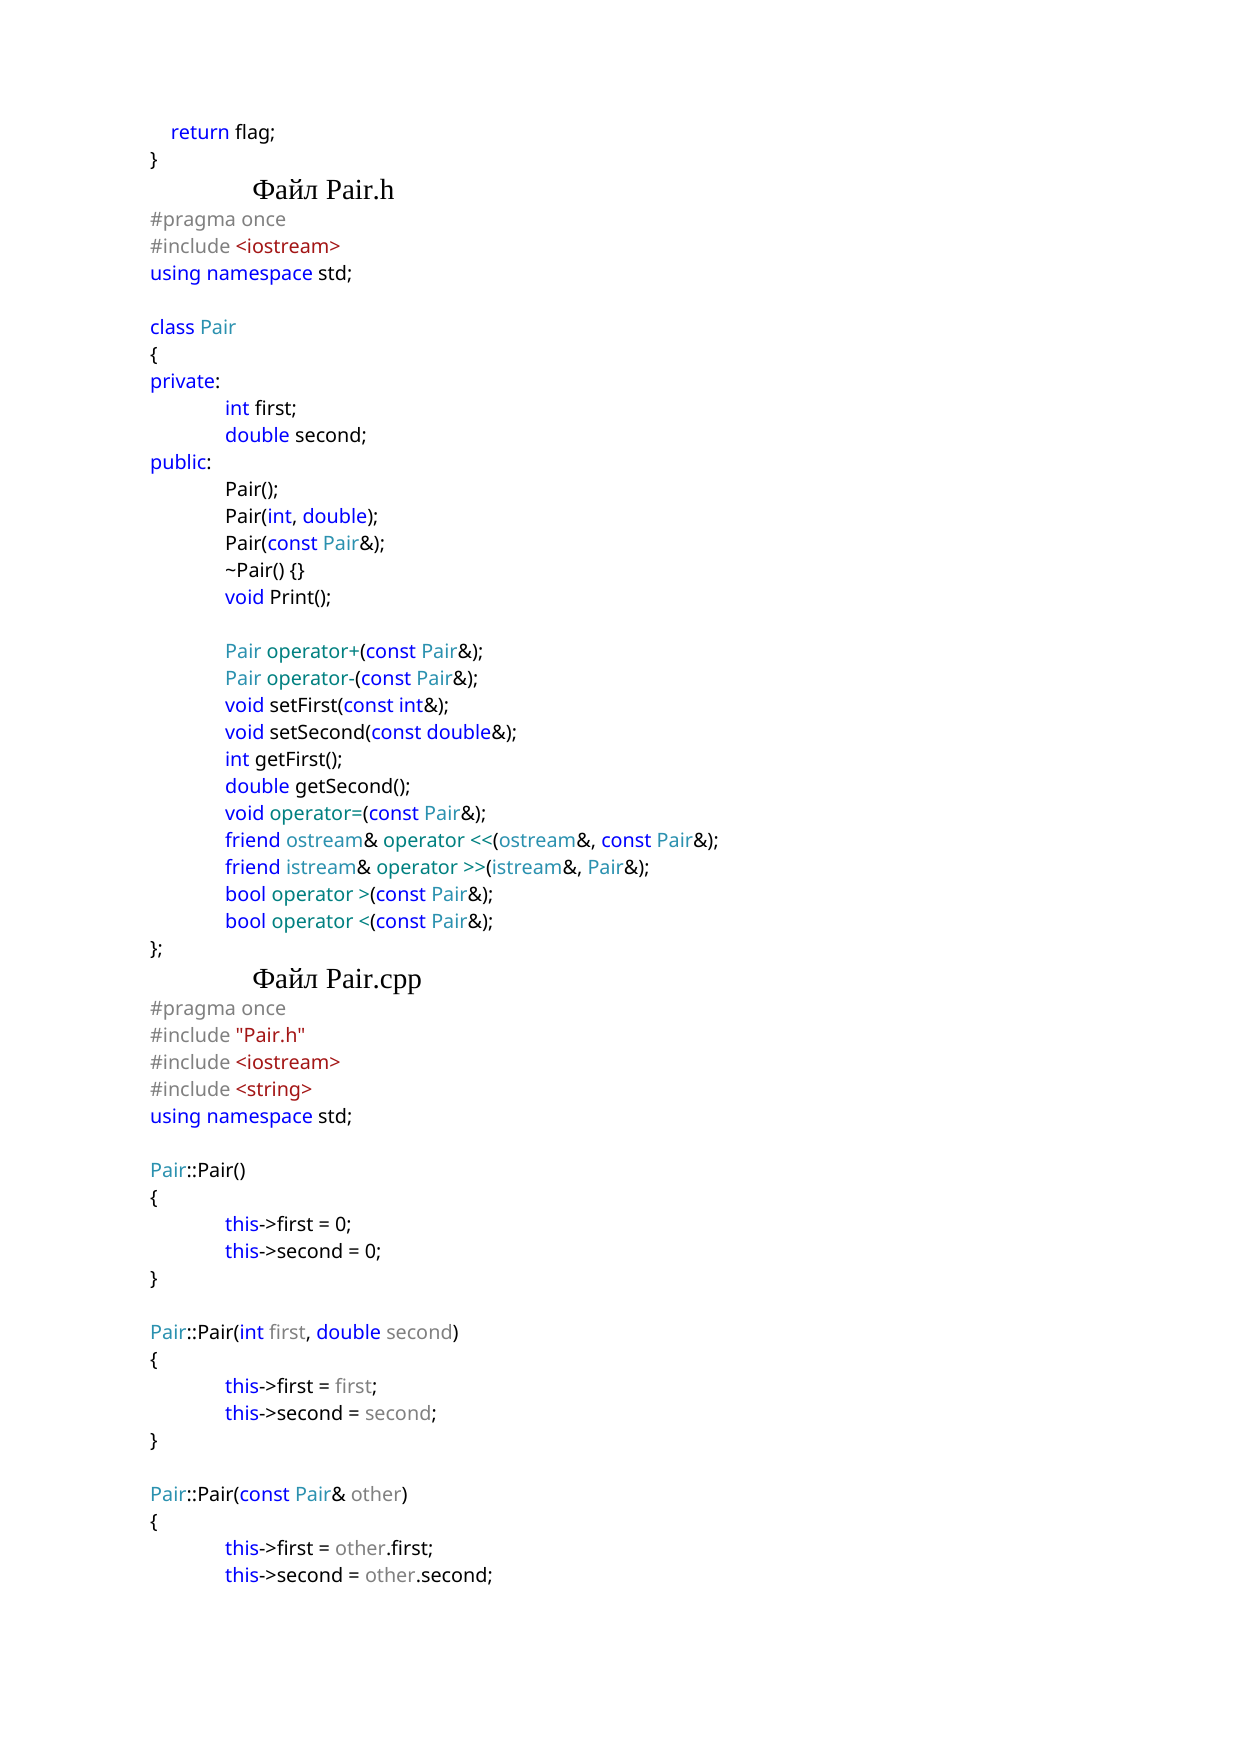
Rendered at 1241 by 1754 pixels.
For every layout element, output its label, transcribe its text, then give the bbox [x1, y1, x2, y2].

text Pair(const Pair&); [150, 529, 1152, 556]
text #pragma once [150, 994, 1152, 1021]
text bool operator >(const Pair&); [150, 880, 1152, 907]
text Pair(); [150, 475, 1152, 502]
text #include <iostream> [150, 1048, 1152, 1075]
text Pair(int, double); [150, 502, 1152, 529]
text void Print(); [150, 583, 1152, 610]
text Файл Pair.h [252, 172, 1152, 205]
text this->second = second; [150, 1399, 1152, 1426]
text int first; [150, 394, 1152, 421]
text #pragma once [150, 205, 1152, 232]
text } [150, 1426, 1152, 1453]
text void setFirst(const int&); [150, 691, 1152, 718]
text class Pair [150, 313, 1152, 340]
text Pair operator+(const Pair&); [150, 637, 1152, 664]
text friend ostream& operator <<(ostream&, const Pair&); [150, 826, 1152, 853]
text { [150, 1183, 1152, 1210]
text Файл Pair.cpp [252, 961, 1152, 994]
text { [150, 340, 1152, 367]
text double getSecond(); [150, 772, 1152, 799]
text #include <iostream> [150, 232, 1152, 259]
text #include <string> [150, 1075, 1152, 1102]
text using namespace std; [150, 259, 1152, 286]
text this->first = first; [150, 1372, 1152, 1399]
text Pair::Pair(const Pair& other) [150, 1480, 1152, 1507]
text this->second = 0; [150, 1237, 1152, 1264]
text private: [150, 367, 1152, 394]
text using namespace std; [150, 1102, 1152, 1129]
text this->first = other.first; [150, 1534, 1152, 1561]
text public: [150, 448, 1152, 475]
text friend istream& operator >>(istream&, Pair&); [150, 853, 1152, 880]
text #include "Pair.h" [150, 1021, 1152, 1048]
text int getFirst(); [150, 745, 1152, 772]
text return flag; [150, 118, 1152, 145]
text ~Pair() {} [150, 556, 1152, 583]
text Pair operator-(const Pair&); [150, 664, 1152, 691]
text Pair::Pair(int first, double second) [150, 1318, 1152, 1345]
text bool operator <(const Pair&); [150, 907, 1152, 934]
text double second; [150, 421, 1152, 448]
text this->first = 0; [150, 1210, 1152, 1237]
text } [150, 1264, 1152, 1291]
text void operator=(const Pair&); [150, 799, 1152, 826]
text this->second = other.second; [150, 1561, 1152, 1588]
text { [150, 1345, 1152, 1372]
text { [150, 1507, 1152, 1534]
text void setSecond(const double&); [150, 718, 1152, 745]
text Pair::Pair() [150, 1156, 1152, 1183]
text } [150, 145, 1152, 172]
text }; [150, 934, 1152, 961]
